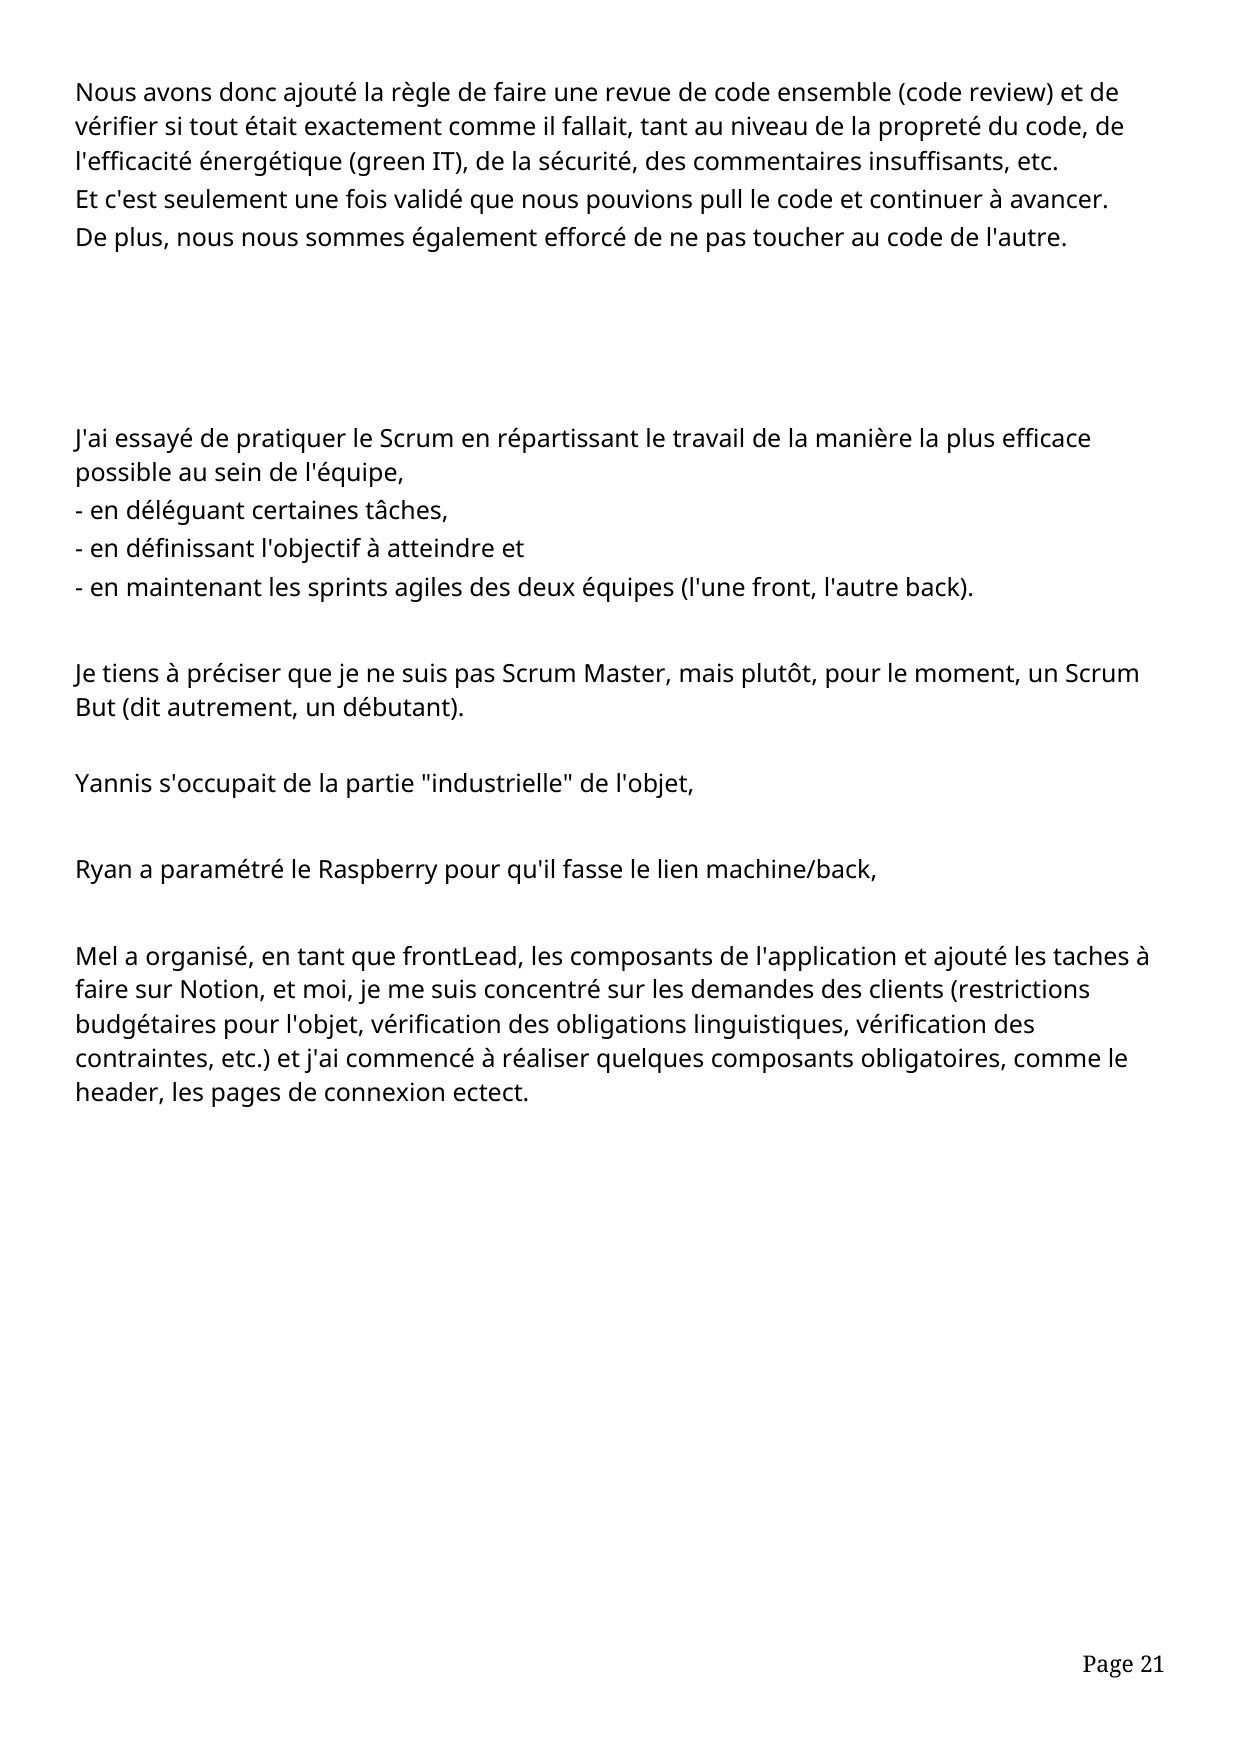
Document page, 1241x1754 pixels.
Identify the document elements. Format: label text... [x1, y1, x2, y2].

subtitle Mel a organisé, en tant que frontLead, les composants de l'application et ajouté les taches à faire sur Notion, et moi, je me suis concentré sur les demandes des clients (restrictions budgétaires pour l'objet, vérification des obligations linguistiques, vérification des contraintes, etc.) et j'ai commencé à réaliser quelques composants obligatoires, comme le header, les pages de connexion ectect. [75, 938, 1165, 1108]
subtitle - en définissant l'objectif à atteindre et [75, 531, 1165, 565]
subtitle Je tiens à préciser que je ne suis pas Scrum Master, mais plutôt, pour le moment, un Scrum But (dit autrement, un débutant). [75, 655, 1165, 723]
subtitle Nous avons donc ajouté la règle de faire une revue de code ensemble (code review) et de vérifier si tout était exactement comme il fallait, tant au niveau de la propreté du code, de l'efficacité énergétique (green IT), de la sécurité, des commentaires insuffisants, etc. [75, 75, 1165, 177]
subtitle J'ai essayé de pratiquer le Scrum en répartissant le travail de la manière la plus efficace possible au sein de l'équipe, [75, 420, 1165, 488]
subtitle De plus, nous nous sommes également efforcé de ne pas toucher au code de l'autre. [75, 219, 1165, 254]
subtitle Ryan a paramétré le Raspberry pour qu'il fasse le lien machine/back, [75, 852, 1165, 886]
subtitle - en déléguant certaines tâches, [75, 493, 1165, 527]
subtitle Et c'est seulement une fois validé que nous pouvions pull le code et continuer à avancer. [75, 181, 1165, 215]
subtitle Yannis s'occupait de la partie "industrielle" de l'objet, [75, 766, 1165, 800]
subtitle - en maintenant les sprints agiles des deux équipes (l'une front, l'autre back). [75, 569, 1165, 603]
